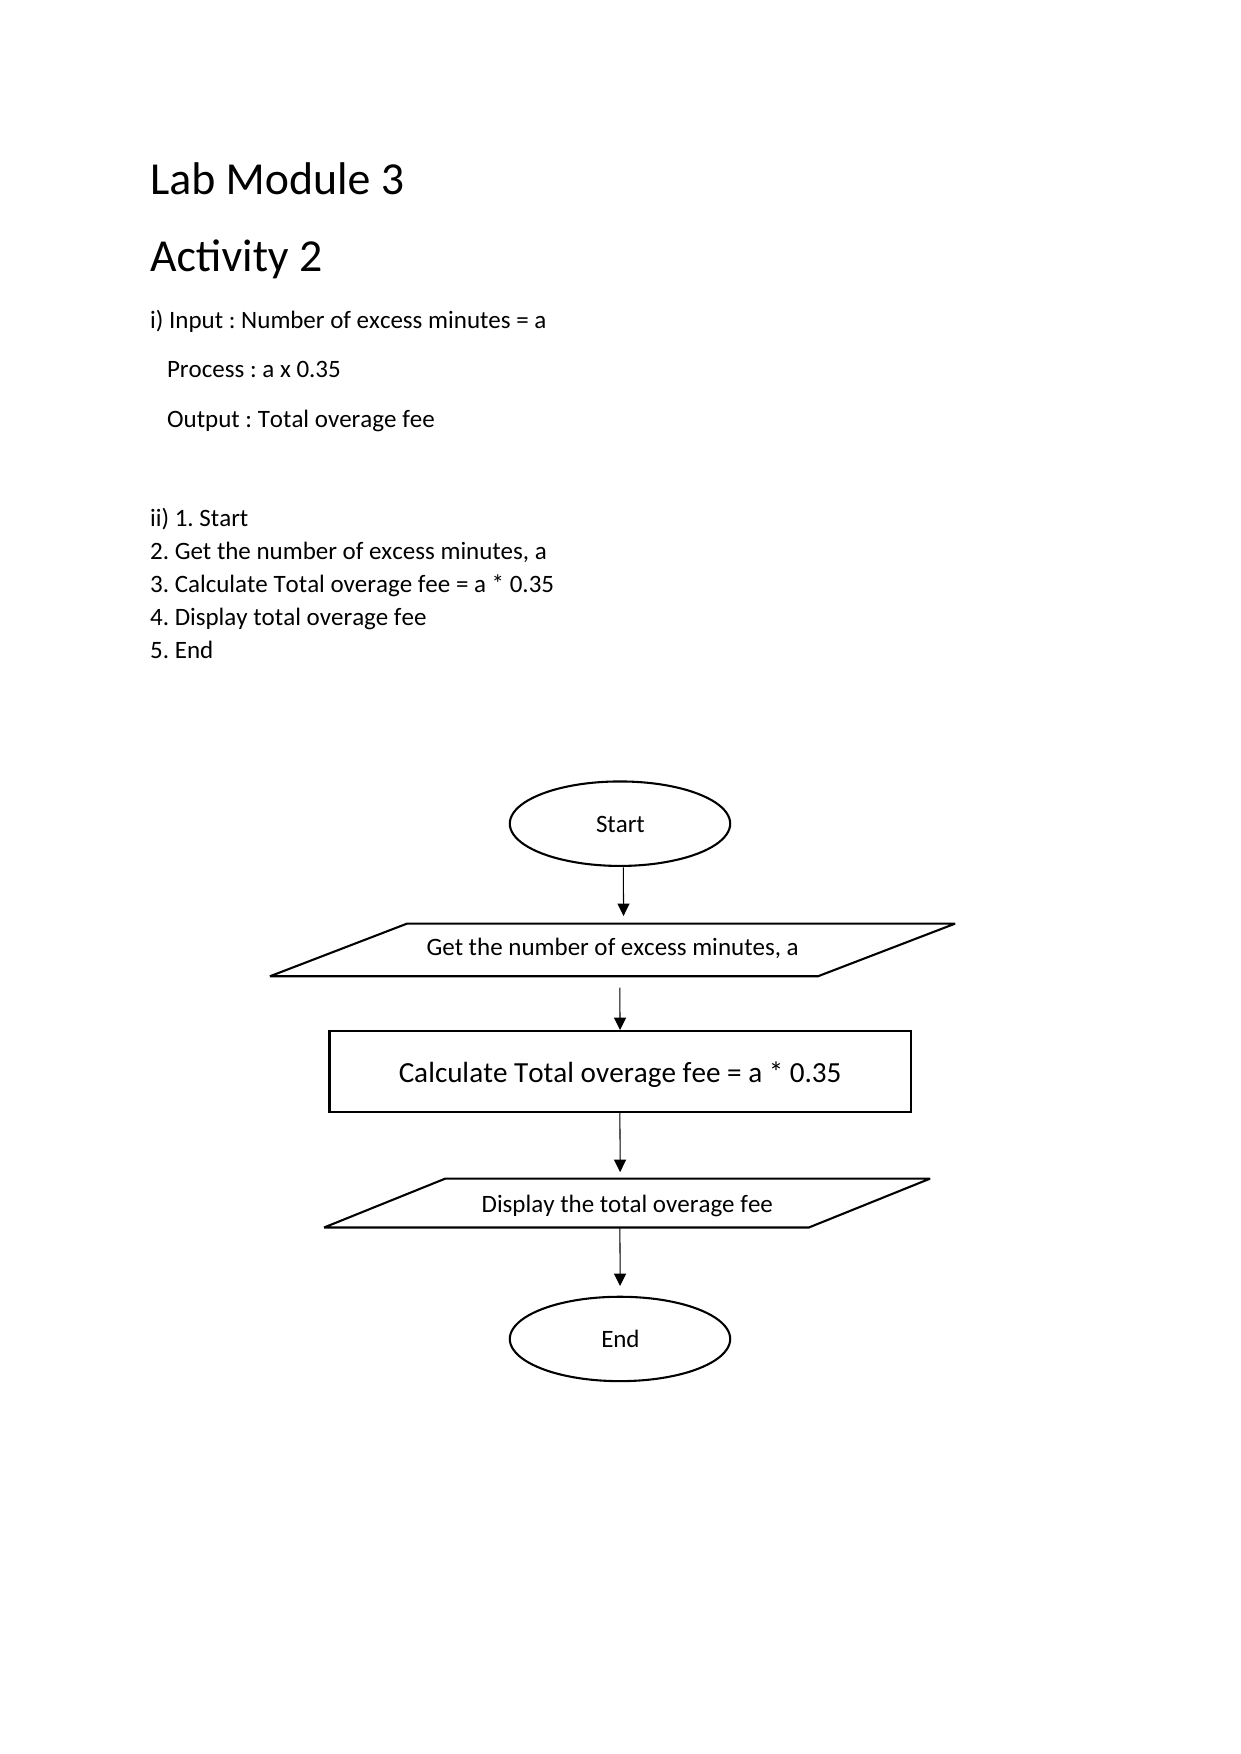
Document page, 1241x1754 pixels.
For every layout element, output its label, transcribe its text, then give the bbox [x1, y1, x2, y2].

text 3. Calculate Total overage fee = a * 0.35 [150, 568, 1090, 599]
text i) Input : Number of excess minutes = a [150, 304, 1090, 334]
text Output : Total overage fee [150, 403, 1090, 434]
text Lab Module 3 [150, 150, 1090, 206]
text Process : a x 0.35 [150, 353, 1090, 384]
text 2. Get the number of excess minutes, a [150, 535, 1090, 566]
text 5. End [150, 634, 1090, 664]
text 4. Display total overage fee [150, 601, 1090, 632]
text Activity 2 [150, 227, 1090, 283]
text ii) 1. Start [150, 502, 1090, 533]
